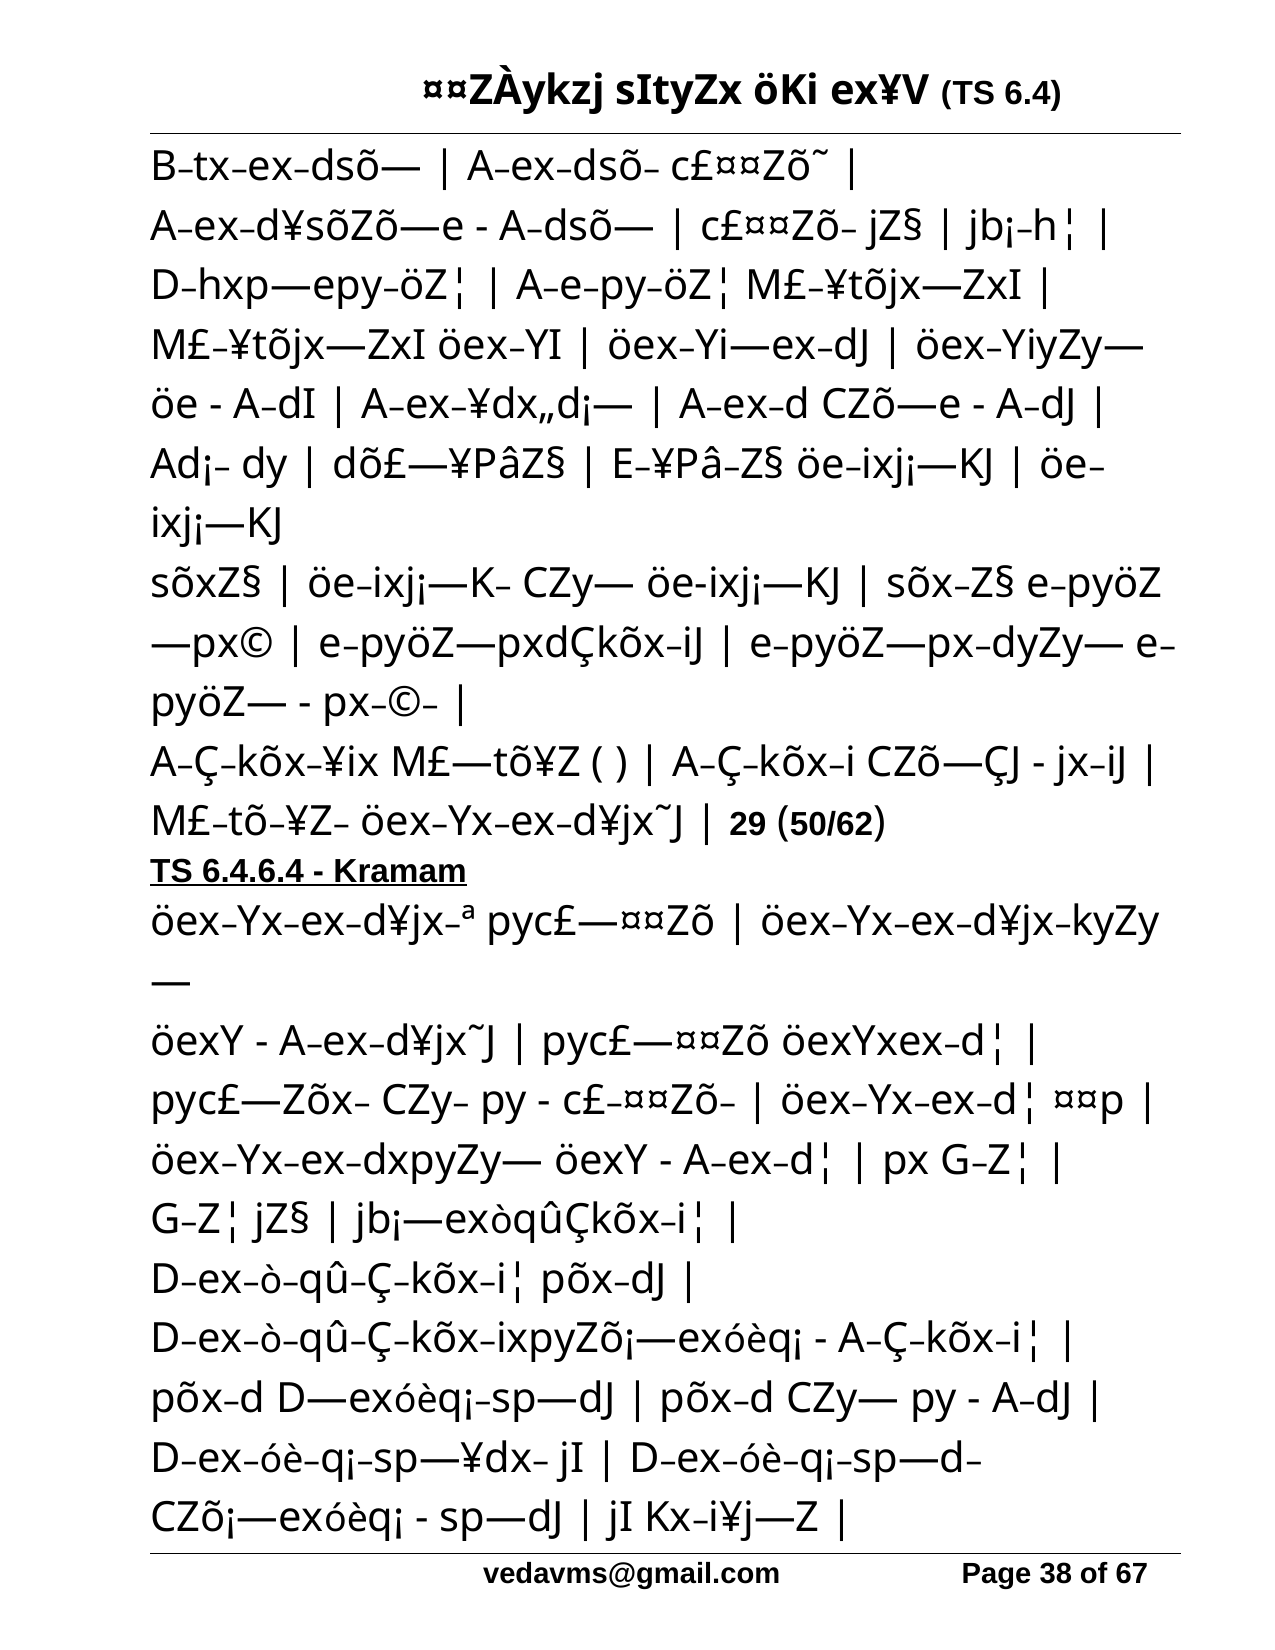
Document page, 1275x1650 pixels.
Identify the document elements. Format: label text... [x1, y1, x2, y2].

text öex–Yx–ex–d¥jx–ª pyc£—¤¤Zõ | öex–Yx–ex–d¥jx–kyZy— [150, 891, 1181, 1007]
text G–Z¦ jZ§ | jb¡—exòqûÇkõx–i¦ | [150, 1189, 1181, 1246]
text TS 6.4.6.4 - Kramam [150, 851, 1150, 889]
text D–ex–ò–qû–Ç–kõx–i¦ põx–dJ | [150, 1249, 1181, 1305]
text CZõ¡—exóèq¡ - sp—dJ | jI Kx–i¥j—Z | [150, 1487, 1181, 1544]
text öe - A–dI | A–ex–¥dx„d¡— | A–ex–d CZõ—e - A–dJ | [150, 374, 1181, 431]
text D–ex–óè–q¡–sp—¥dx– jI | D–ex–óè–q¡–sp—d– [150, 1427, 1181, 1484]
text Ad¡– dy | dõ£—¥PâZ§ | E–¥Pâ–Z§ öe–ixj¡—KJ | öe–ixj¡—KJ [150, 434, 1181, 550]
text M£–¥tõjx—ZxI öex–YI | öex–Yi—ex–dJ | öex–YiyZy— [150, 314, 1181, 371]
text põx–d D—exóèq¡–sp—dJ | põx–d CZy— py - A–dJ | [150, 1368, 1181, 1424]
text sõxZ§ | öe–ixj¡—K– CZy— öe-ixj¡—KJ | sõx–Z§ e–pyöZ—px© | e–pyöZ—pxdÇkõx–iJ | e–pyöZ—px–dyZy— e–pyöZ— - px–©– | [150, 553, 1181, 729]
text D–hxp—epy–öZ¦ | A–e–py–öZ¦ M£–¥tõjx—ZxI | [150, 255, 1181, 312]
text A–ex–d¥sõZõ—e - A–dsõ— | c£¤¤Zõ– jZ§ | jb¡–h¦ | [150, 195, 1181, 252]
text A–Ç–kõx–¥ix M£—tõ¥Z ( ) | A–Ç–kõx–i CZõ—ÇJ - jx–iJ | [150, 732, 1181, 788]
text D–ex–ò–qû–Ç–kõx–ixpyZõ¡—exóèq¡ - A–Ç–kõx–i¦ | [150, 1308, 1181, 1365]
text B–tx–ex–dsõ— | A–ex–dsõ– c£¤¤Zõ˜ | [150, 136, 1181, 193]
text M£–tõ–¥Z– öex–Yx–ex–d¥jx˜J | 29 (50/62) [150, 791, 1181, 848]
text öexY - A–ex–d¥jx˜J | pyc£—¤¤Zõ öexYxex–d¦ | [150, 1010, 1181, 1067]
text öex–Yx–ex–dxpyZy— öexY - A–ex–d¦ | px G–Z¦ | [150, 1129, 1181, 1186]
text pyc£—Zõx– CZy– py - c£–¤¤Zõ– | öex–Yx–ex–d¦ ¤¤p | [150, 1070, 1181, 1127]
